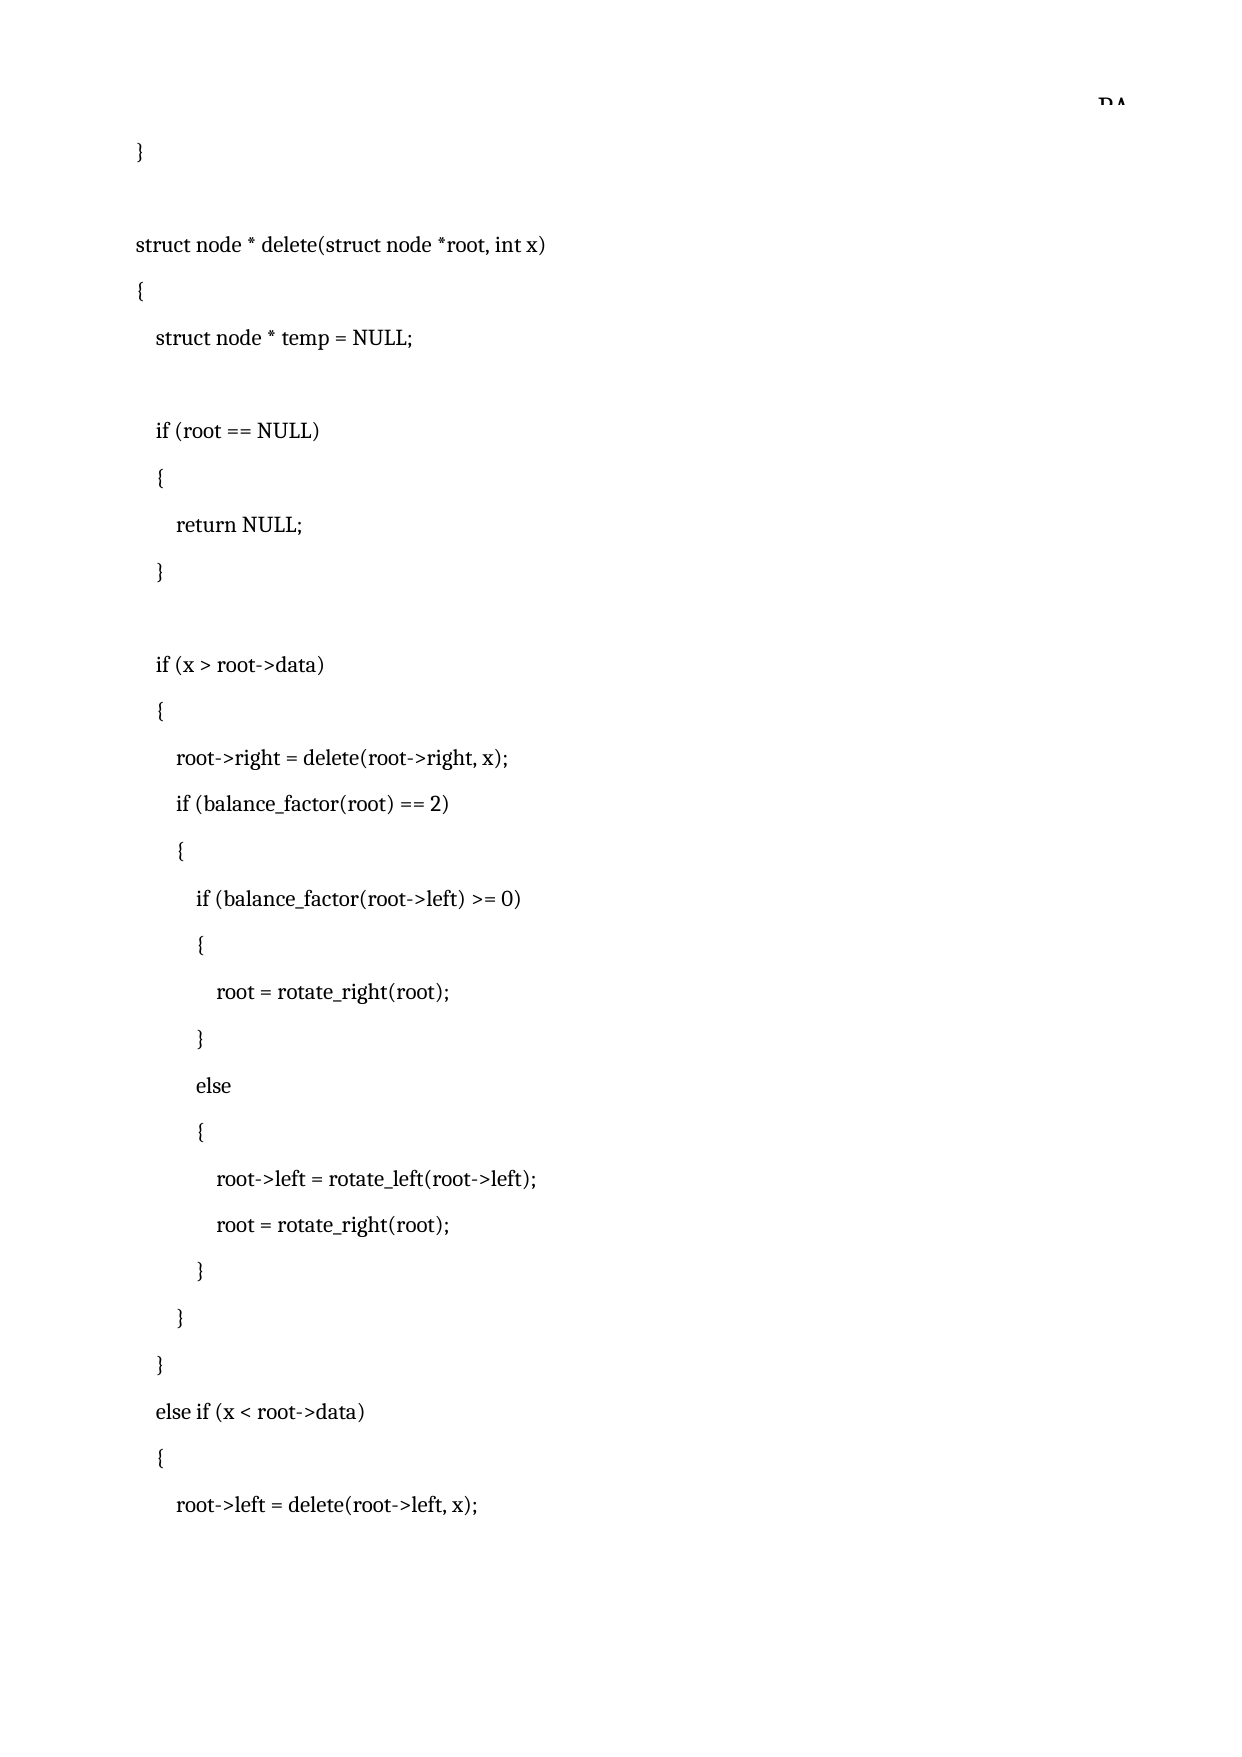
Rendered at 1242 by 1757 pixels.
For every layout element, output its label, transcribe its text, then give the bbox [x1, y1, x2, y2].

text { [136, 278, 1162, 305]
text return NULL; [176, 512, 1162, 538]
text } [176, 1305, 1162, 1331]
text root->left = rotate_left(root->left); root = rotate_right(root); [216, 1166, 552, 1239]
text else if (x < root->data) [156, 1398, 1162, 1425]
text { [156, 465, 1162, 491]
text } [196, 1026, 1162, 1052]
text else [196, 1072, 1162, 1099]
text { [156, 698, 1162, 724]
text { [196, 932, 1162, 959]
text { [176, 837, 1162, 864]
text struct node * delete(struct node *root, int x) [136, 232, 1162, 258]
text root->left = delete(root->left, x); [176, 1492, 1162, 1518]
text } [196, 1258, 1162, 1285]
text if (root == NULL) [156, 418, 1162, 444]
text if (x > root->data) [156, 651, 1162, 678]
text { [196, 1119, 1162, 1146]
text if (balance_factor(root->left) >= 0) [196, 886, 1162, 912]
text } [136, 139, 1162, 165]
text root->right = delete(root->right, x); if (balance_factor(root) == 2) [176, 745, 524, 817]
text } [156, 1352, 1162, 1378]
text { [156, 1445, 1162, 1472]
text } [156, 558, 1162, 585]
text struct node * temp = NULL; [156, 325, 1162, 351]
text root = rotate_right(root); [216, 979, 1162, 1005]
